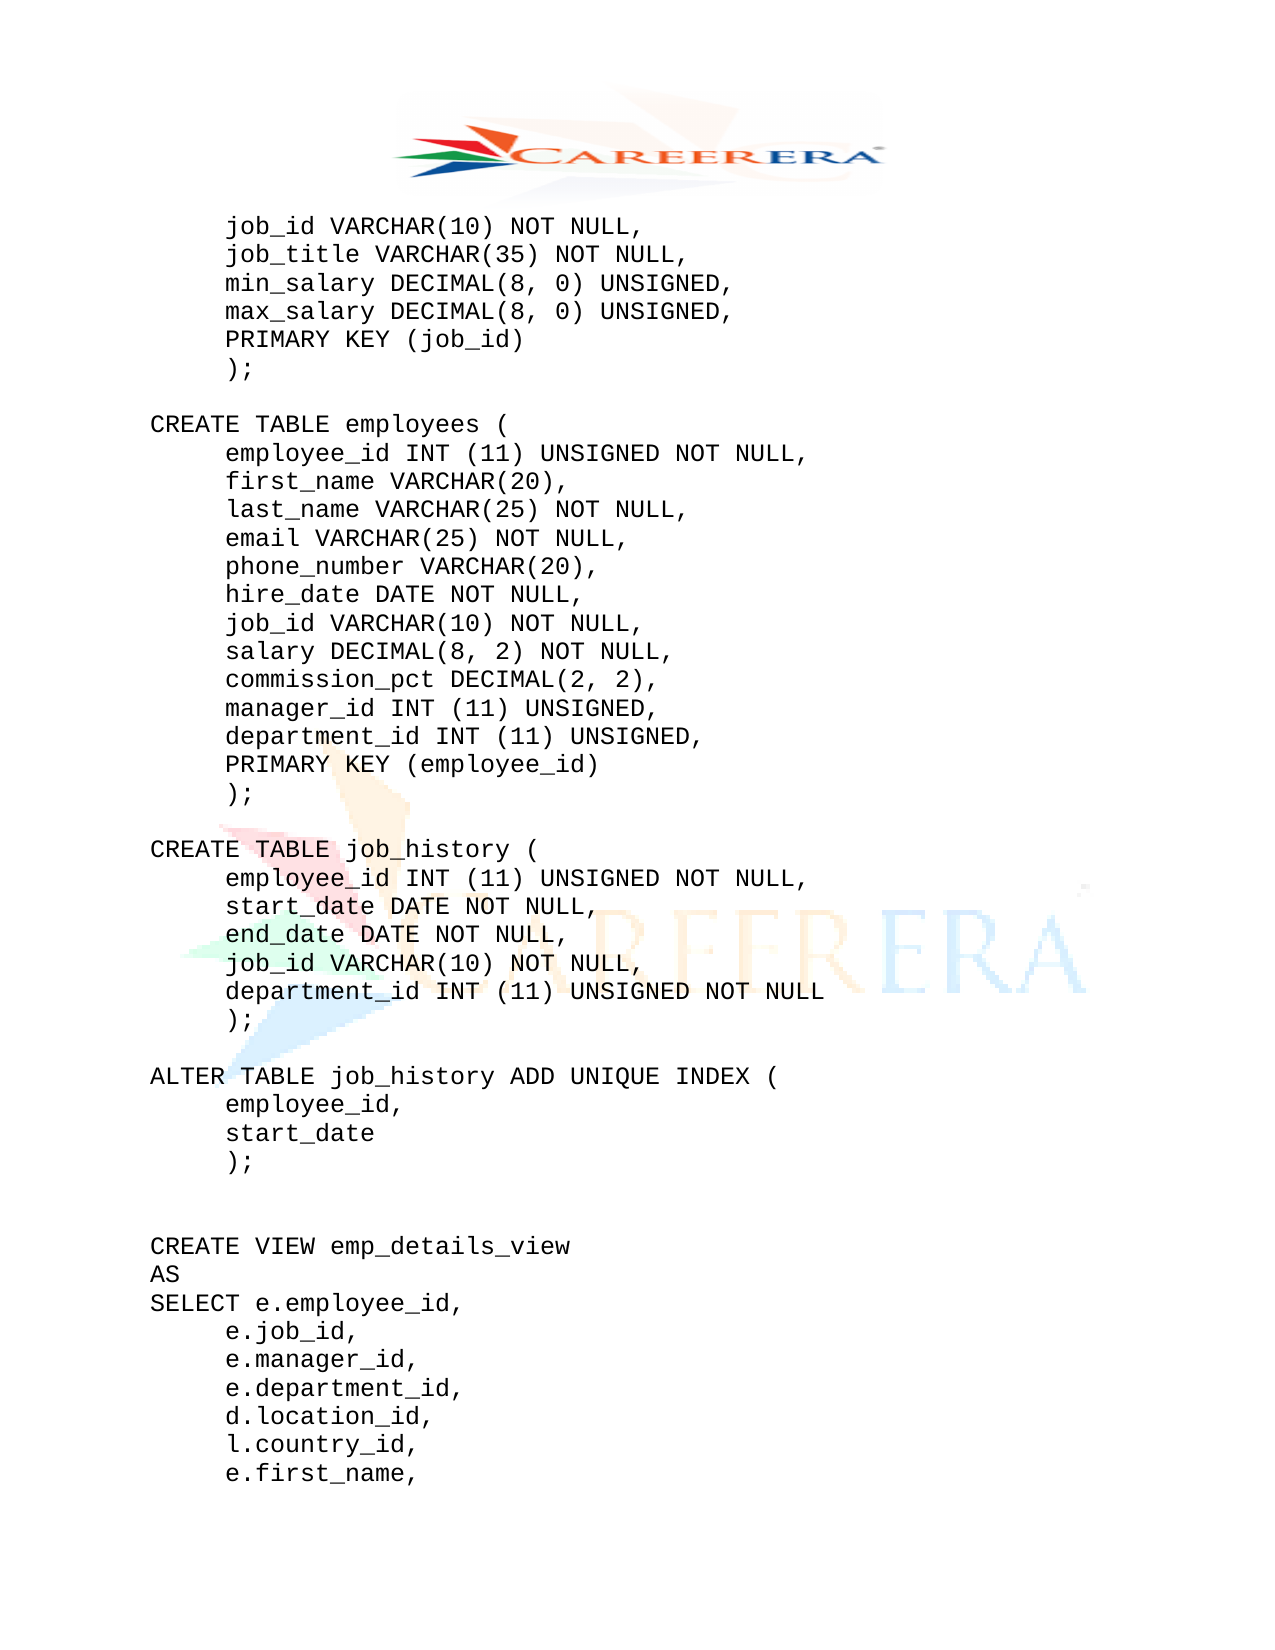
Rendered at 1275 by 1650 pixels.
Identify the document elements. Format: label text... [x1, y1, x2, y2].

text e.job_id, [150, 1318, 1125, 1347]
text job_id VARCHAR(10) NOT NULL, [150, 950, 1125, 978]
text employee_id, [150, 1092, 1125, 1120]
text job_id VARCHAR(10) NOT NULL, [150, 213, 1125, 242]
text employee_id INT (11) UNSIGNED NOT NULL, [150, 865, 1125, 893]
text salary DECIMAL(8, 2) NOT NULL, [150, 638, 1125, 667]
text job_title VARCHAR(35) NOT NULL, [150, 242, 1125, 270]
text job_id VARCHAR(10) NOT NULL, [150, 610, 1125, 638]
text PRIMARY KEY (employee_id) [150, 752, 1125, 780]
text hire_date DATE NOT NULL, [150, 582, 1125, 610]
text start_date DATE NOT NULL, [150, 893, 1125, 922]
text manager_id INT (11) UNSIGNED, [150, 695, 1125, 723]
text employee_id INT (11) UNSIGNED NOT NULL, [150, 440, 1125, 468]
text min_salary DECIMAL(8, 0) UNSIGNED, [150, 270, 1125, 298]
text CREATE TABLE employees ( [150, 412, 1125, 440]
picture [408, 103, 871, 184]
text department_id INT (11) UNSIGNED, [150, 723, 1125, 752]
text ); [150, 355, 1125, 383]
text end_date DATE NOT NULL, [150, 922, 1125, 950]
text phone_number VARCHAR(20), [150, 553, 1125, 582]
text commission_pct DECIMAL(2, 2), [150, 667, 1125, 695]
text AS [150, 1262, 1125, 1290]
text email VARCHAR(25) NOT NULL, [150, 525, 1125, 553]
text ALTER TABLE job_history ADD UNIQUE INDEX ( [150, 1063, 1125, 1092]
text l.country_id, [150, 1432, 1125, 1460]
text start_date [150, 1120, 1125, 1148]
text e.department_id, [150, 1375, 1125, 1403]
text first_name VARCHAR(20), [150, 468, 1125, 497]
text e.manager_id, [150, 1347, 1125, 1375]
text ); [150, 780, 1125, 808]
text department_id INT (11) UNSIGNED NOT NULL [150, 978, 1125, 1007]
text ); [150, 1007, 1125, 1035]
text CREATE TABLE job_history ( [150, 837, 1125, 865]
text CREATE VIEW emp_details_view [150, 1233, 1125, 1262]
text PRIMARY KEY (job_id) [150, 327, 1125, 355]
text SELECT e.employee_id, [150, 1290, 1125, 1318]
text e.first_name, [150, 1460, 1125, 1488]
text last_name VARCHAR(25) NOT NULL, [150, 497, 1125, 525]
text max_salary DECIMAL(8, 0) UNSIGNED, [150, 298, 1125, 327]
text d.location_id, [150, 1403, 1125, 1432]
text ); [150, 1148, 1125, 1177]
